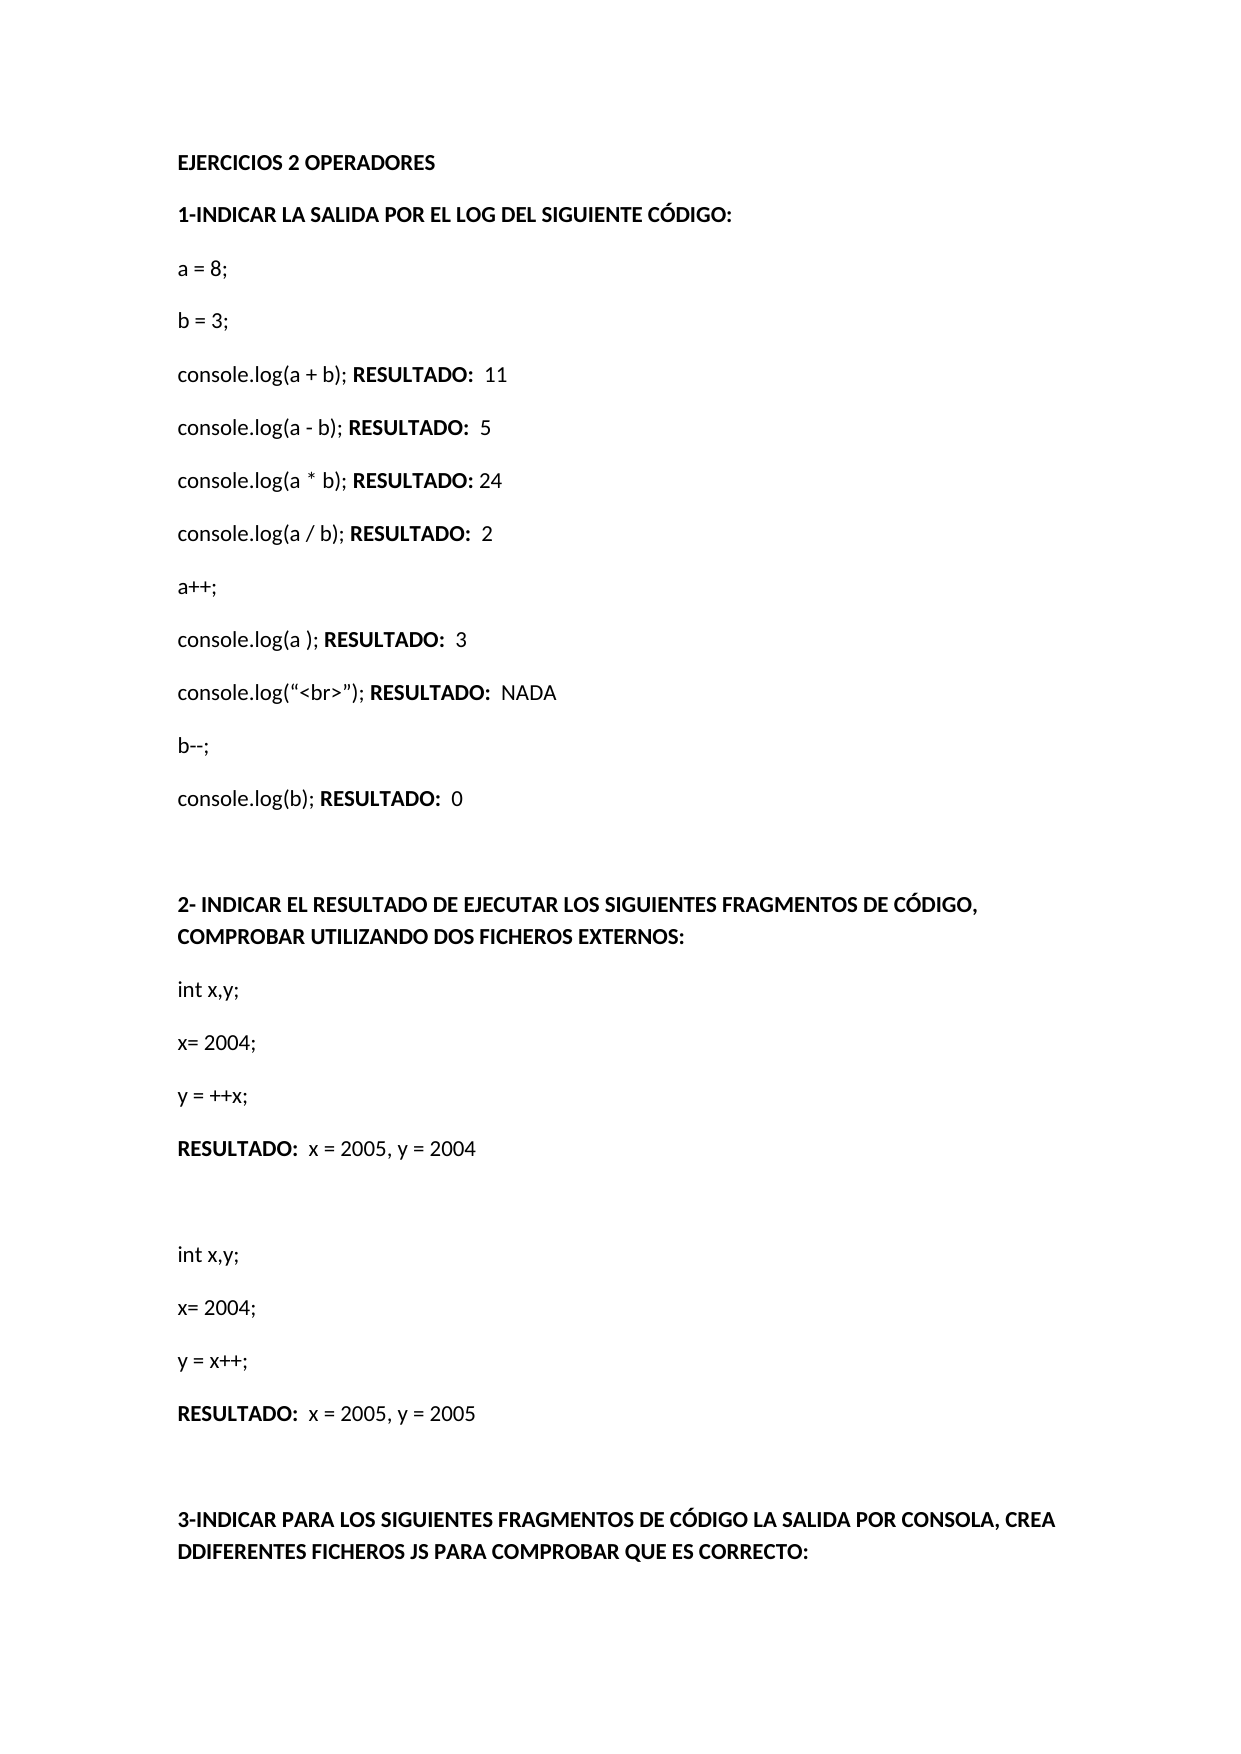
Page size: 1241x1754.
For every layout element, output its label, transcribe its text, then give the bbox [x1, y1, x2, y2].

text console.log(a - b); RESULTADO: 5 [177, 413, 1063, 441]
text y = x++; [177, 1346, 1063, 1374]
text RESULTADO: x = 2005, y = 2005 [177, 1399, 1063, 1427]
text b--; [177, 731, 1063, 759]
text console.log(b); RESULTADO: 0 [177, 784, 1063, 812]
text RESULTADO: x = 2005, y = 2004 [177, 1134, 1063, 1162]
text 3-INDICAR PARA LOS SIGUIENTES FRAGMENTOS DE CÓDIGO LA SALIDA POR CONSOLA, CREA DDIFERENTES FICHEROS JS PARA COMPROBAR QUE ES CORRECTO: [177, 1505, 1063, 1566]
text int x,y; [177, 975, 1063, 1003]
text x= 2004; [177, 1028, 1063, 1056]
text 1-INDICAR LA SALIDA POR EL LOG DEL SIGUIENTE CÓDIGO: [177, 201, 1063, 229]
text EJERCICIOS 2 OPERADORES [177, 148, 1063, 176]
text int x,y; [177, 1240, 1063, 1268]
text y = ++x; [177, 1081, 1063, 1109]
text 2- INDICAR EL RESULTADO DE EJECUTAR LOS SIGUIENTES FRAGMENTOS DE CÓDIGO, COMPROBAR UTILIZANDO DOS FICHEROS EXTERNOS: [177, 890, 1063, 950]
text console.log(a * b); RESULTADO: 24 [177, 466, 1063, 494]
text console.log(a ); RESULTADO: 3 [177, 625, 1063, 653]
text a++; [177, 572, 1063, 600]
text b = 3; [177, 307, 1063, 335]
text console.log(a + b); RESULTADO: 11 [177, 360, 1063, 388]
text a = 8; [177, 254, 1063, 282]
text console.log(“<br>”); RESULTADO: NADA [177, 678, 1063, 706]
text console.log(a / b); RESULTADO: 2 [177, 519, 1063, 547]
text x= 2004; [177, 1293, 1063, 1321]
